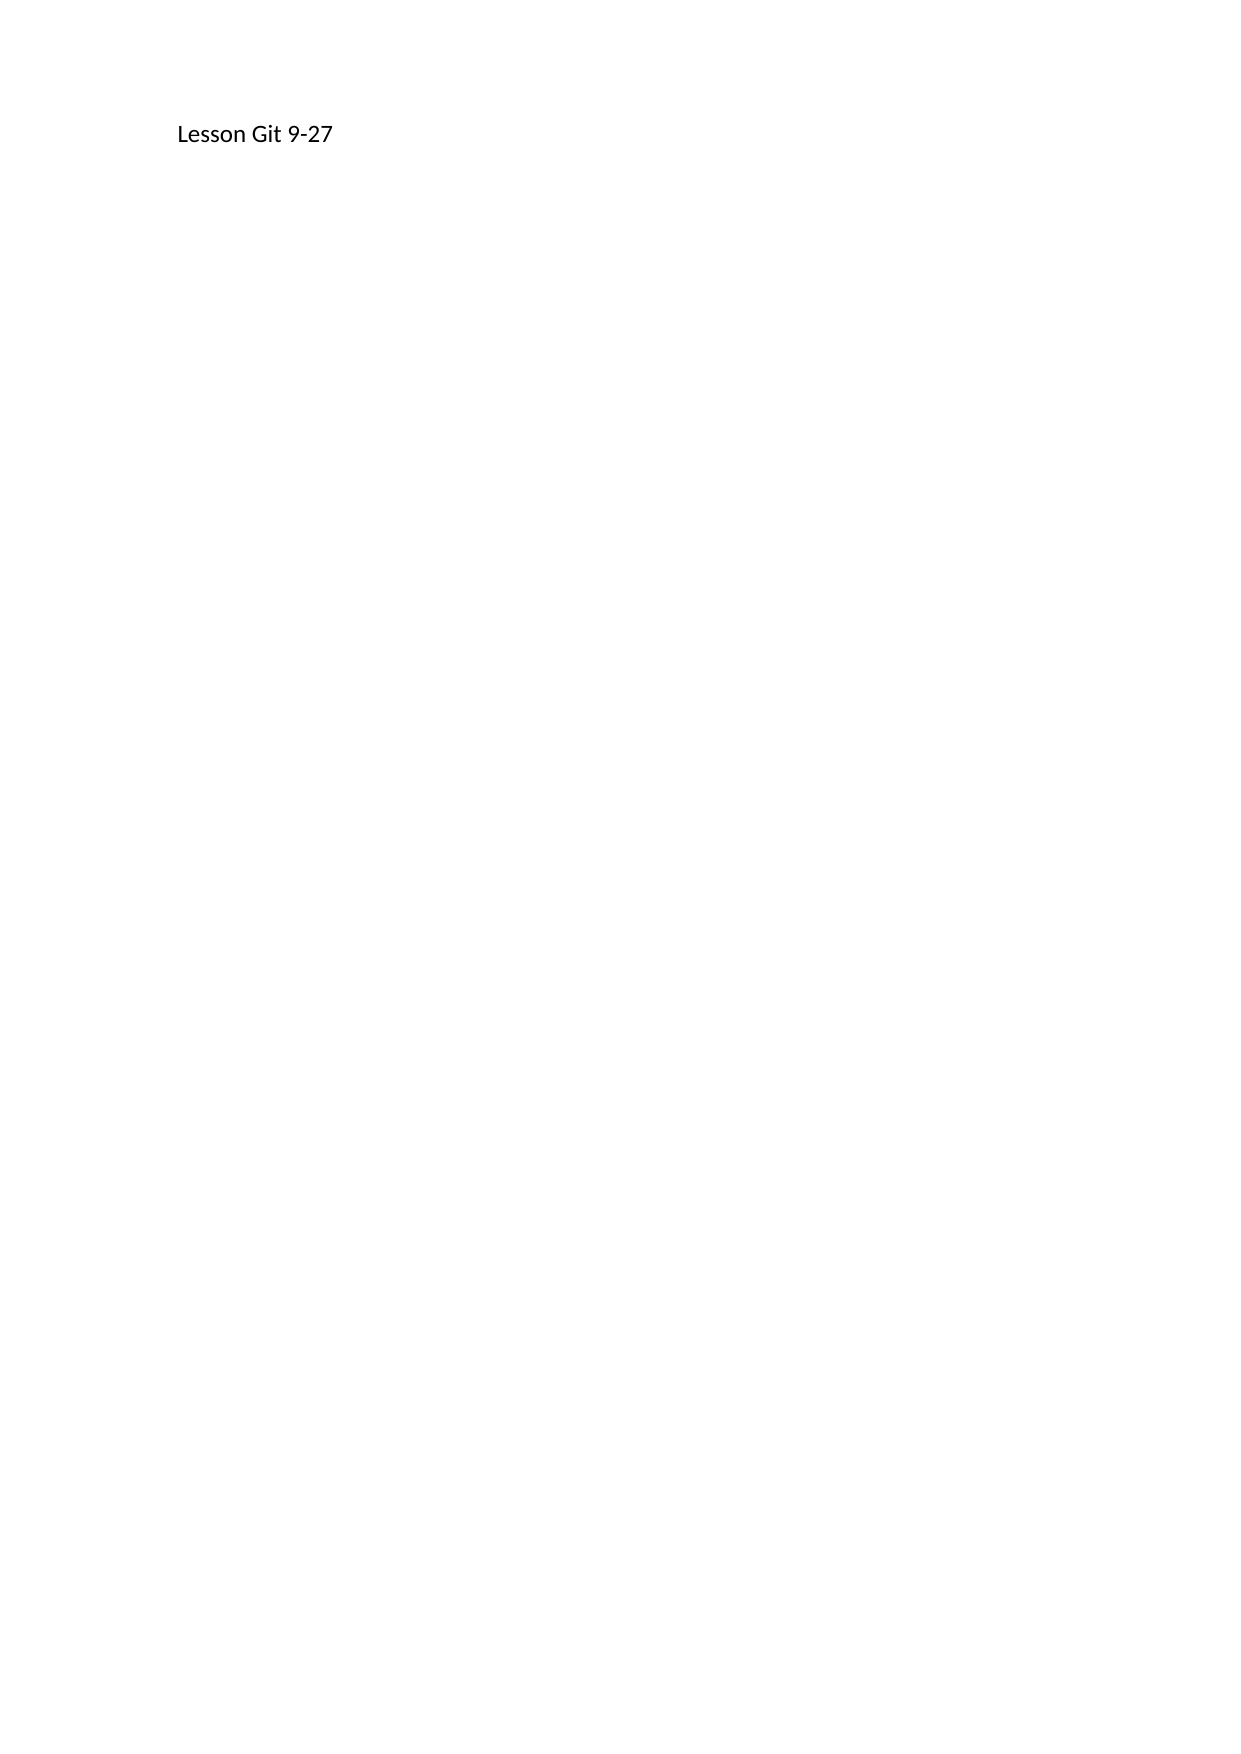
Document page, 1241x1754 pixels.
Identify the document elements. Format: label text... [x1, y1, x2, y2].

text Lesson Git 9-27 [177, 118, 1152, 149]
